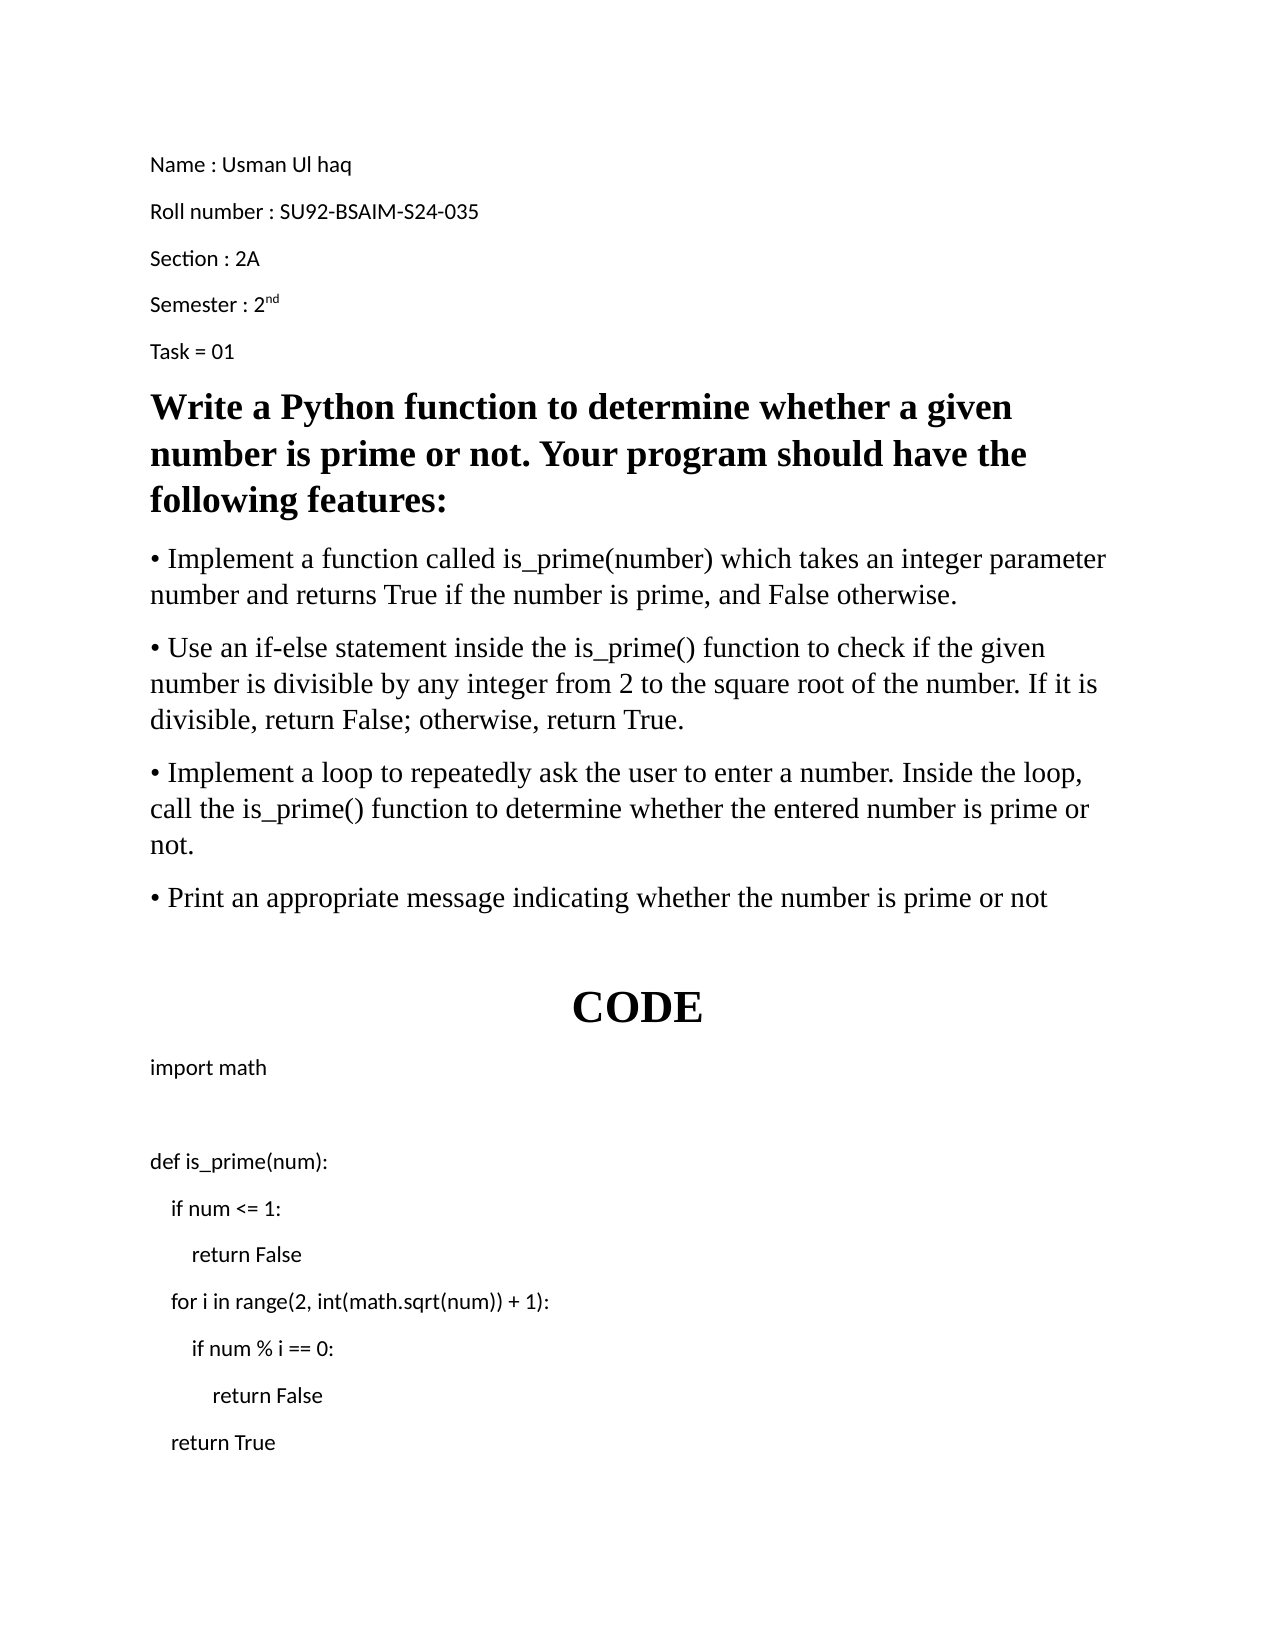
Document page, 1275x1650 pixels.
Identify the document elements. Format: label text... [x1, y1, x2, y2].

text • Print an appropriate message indicating whether the number is prime or not [150, 880, 1125, 913]
text • Use an if-else statement inside the is_prime() function to check if the given number is divisible by any integer from 2 to the square root of the number. If it is divisible, return False; otherwise, return True. [150, 630, 1125, 736]
text return False [150, 1241, 1125, 1269]
text • Implement a loop to repeatedly ask the user to enter a number. Inside the loop, call the is_prime() function to determine whether the entered number is prime or not. [150, 755, 1125, 861]
text for i in range(2, int(math.sqrt(num)) + 1): [150, 1287, 1125, 1316]
text CODE [150, 979, 1125, 1032]
text Task = 01 [150, 337, 1125, 366]
text Section : 2A [150, 244, 1125, 272]
text Roll number : SU92-BSAIM-S24-035 [150, 197, 1125, 225]
text if num <= 1: [150, 1194, 1125, 1222]
text return True [150, 1428, 1125, 1456]
text Write a Python function to determine whether a given number is prime or not. Your program should have the following features: [150, 384, 1125, 521]
text • Implement a function called is_prime(number) which takes an integer parameter number and returns True if the number is prime, and False otherwise. [150, 541, 1125, 610]
text if num % i == 0: [150, 1334, 1125, 1362]
text Semester : 2nd [150, 291, 1125, 319]
text return False [150, 1381, 1125, 1409]
text Name : Usman Ul haq [150, 150, 1125, 178]
text def is_prime(num): [150, 1147, 1125, 1175]
text import math [150, 1053, 1125, 1081]
